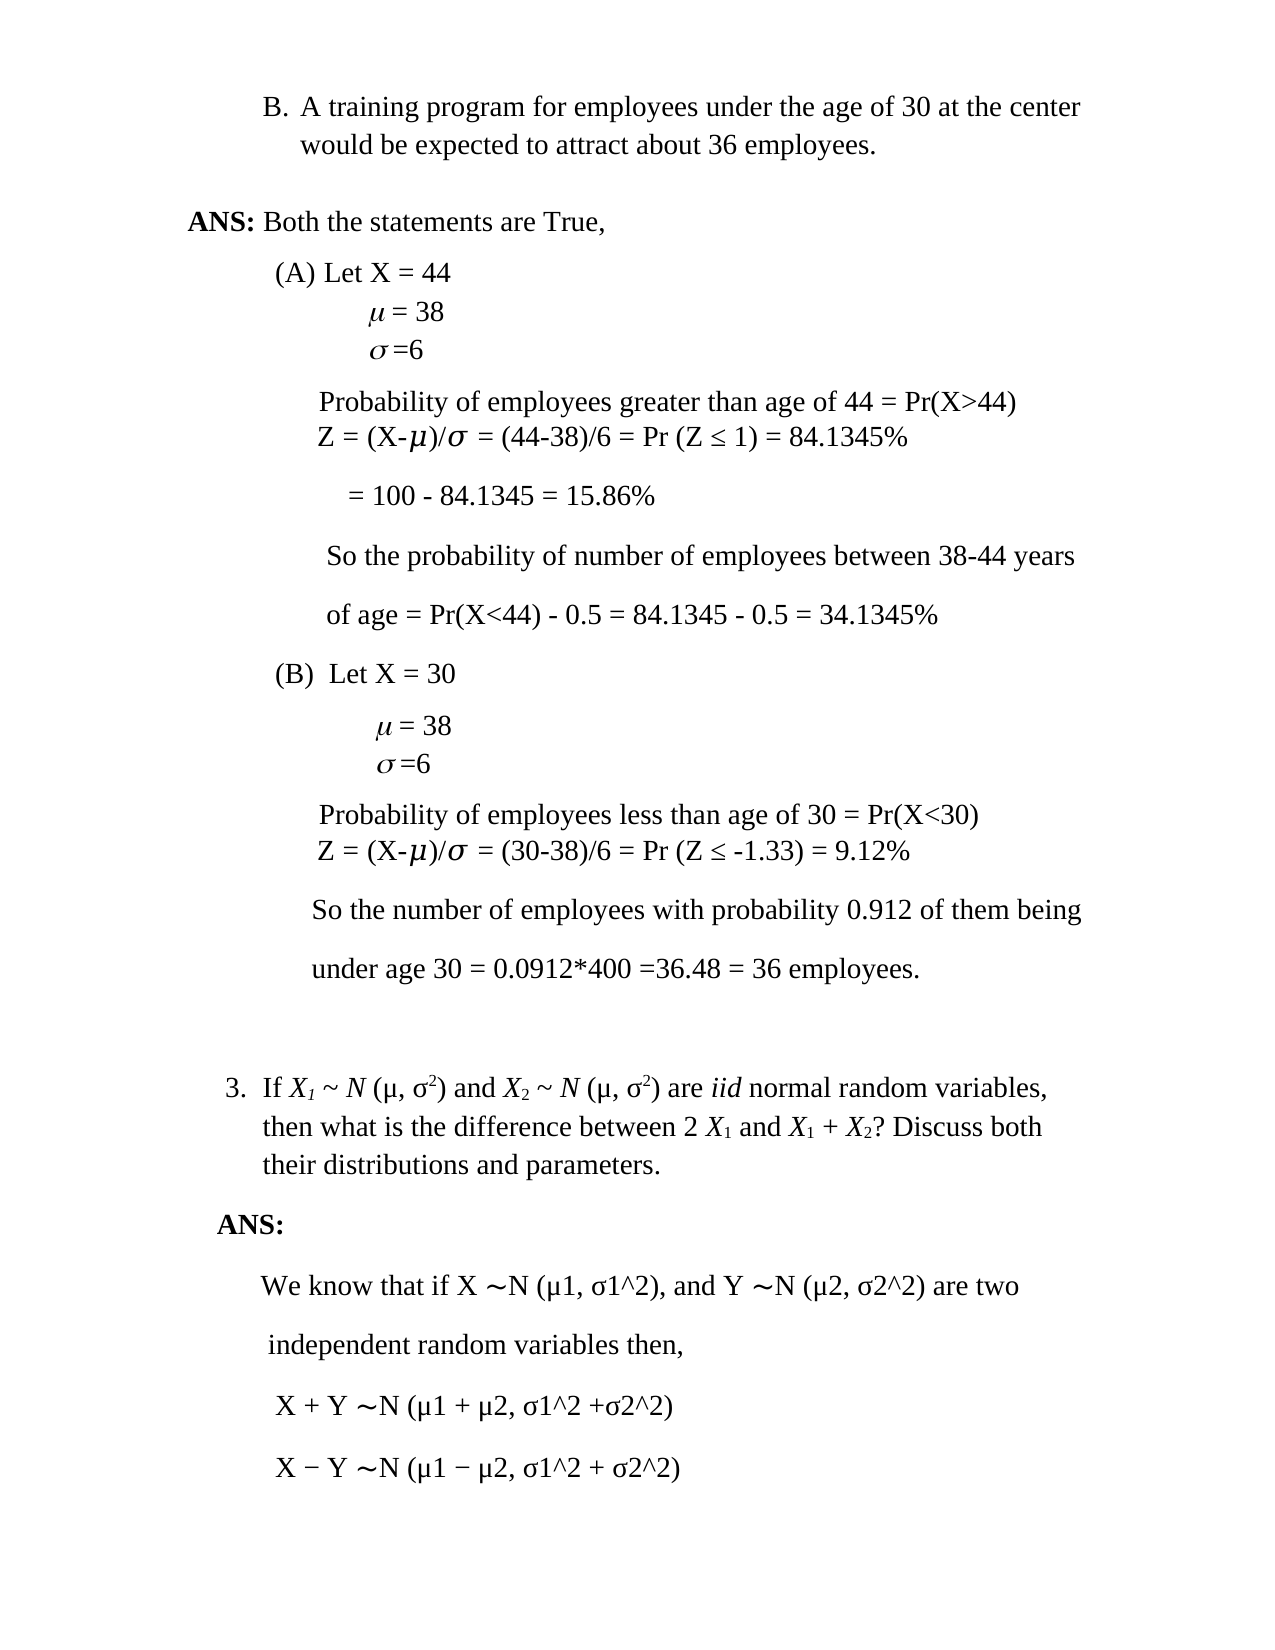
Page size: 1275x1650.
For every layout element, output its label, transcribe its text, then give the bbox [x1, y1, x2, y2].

list = 38 [316, 294, 1087, 327]
text independent random variables then, [187, 1327, 1087, 1361]
text So the number of employees with probability 0.912 of them being [187, 892, 1087, 926]
text Probability of employees less than age of 30 = Pr(X<30) [187, 797, 1087, 831]
list A training program for employees under the age of 30 at the center would be expected to attract about 36 employees. [262, 89, 1087, 161]
list Let X = 44 [275, 255, 1087, 289]
text (B) Let X = 30 [275, 657, 1087, 690]
list = 38 [316, 708, 1087, 741]
text Z = (X-𝜇)/𝜎 = (30-38)/6 = Pr (Z ≤ -1.33) = 9.12% [187, 831, 1087, 866]
text Probability of employees greater than age of 44 = Pr(X>44) [187, 384, 1087, 417]
text = 100 - 84.1345 = 15.86% [187, 478, 1087, 512]
text X − Y ∼N (μ1 − μ2, σ1^2 + σ2^2) [187, 1448, 1087, 1483]
text So the probability of number of employees between 38-44 years [187, 538, 1087, 571]
text under age 30 = 0.0912*400 =36.48 = 36 employees. [187, 952, 1087, 985]
text ANS: [187, 1207, 1087, 1240]
text ANS: Both the statements are True, [187, 204, 1087, 238]
list If X1 ~ N (μ, σ2) and X2 ~ N (μ, σ2) are iid normal random variables, then what is the difference between 2 X1 and X1 + X2? Discuss both their distributions and parameters. [225, 1070, 1087, 1181]
list =6 [316, 332, 1087, 366]
list =6 [316, 746, 1087, 780]
text We know that if X ∼N (μ1, σ1^2), and Y ∼N (μ2, σ2^2) are two [187, 1266, 1087, 1301]
text of age = Pr(X<44) - 0.5 = 84.1345 - 0.5 = 34.1345% [187, 597, 1087, 631]
text Z = (X-𝜇)/𝜎 = (44-38)/6 = Pr (Z ≤ 1) = 84.1345% [187, 417, 1087, 452]
text X + Y ∼N (μ1 + μ2, σ1^2 +σ2^2) [187, 1387, 1087, 1422]
